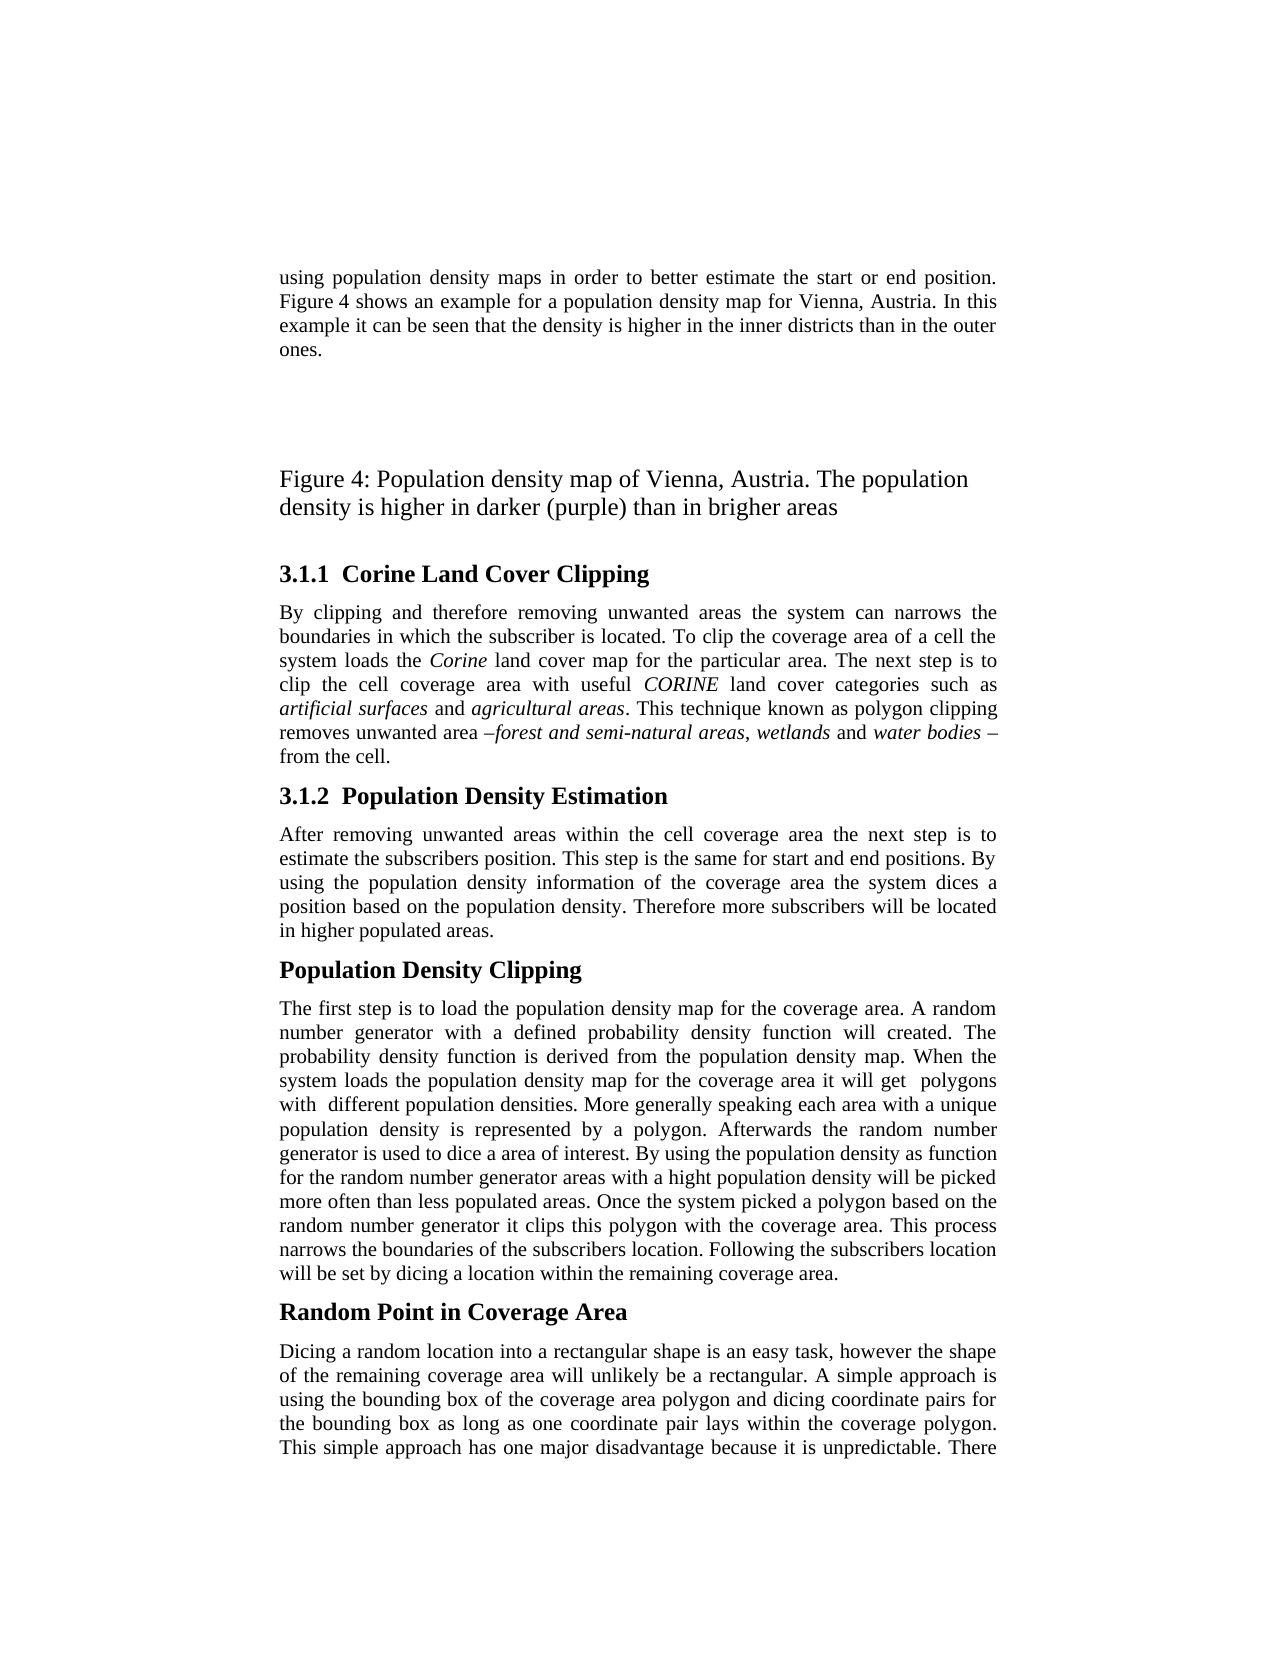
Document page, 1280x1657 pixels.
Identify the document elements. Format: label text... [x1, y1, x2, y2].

subtitle Random Point in Coverage Area [279, 1297, 998, 1326]
text Figure 4: Population density map of Vienna, Austria. The population density is higher in darker (purple) than in brigher areas [279, 464, 998, 521]
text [279, 264, 998, 361]
text By clipping and therefore removing unwanted areas the system can narrows the boundaries in which the subscriber is located. To clip the coverage area of a cell the system loads the Corine land cover map for the particular area. The next step is to clip the cell coverage area with useful CORINE land cover categories such as artificial surfaces and agricultural areas. This technique known as polygon clipping removes unwanted area –forest and semi-natural areas, wetlands and water bodies – from the cell. [279, 600, 998, 768]
text The first step is to load the population density map for the coverage area. A random number generator with a defined probability density function will created. The probability density function is derived from the population density map. When the system loads the population density map for the coverage area it will get polygons with different population densities. More generally speaking each area with a unique population density is represented by a polygon. Afterwards the random number generator is used to dice a area of interest. By using the population density as function for the random number generator areas with a hight population density will be picked more often than less populated areas. Once the system picked a polygon based on the random number generator it clips this polygon with the coverage area. This process narrows the boundaries of the subscribers location. Following the subscribers location will be set by dicing a location within the remaining coverage area. [279, 996, 998, 1285]
subtitle Population Density Clipping [279, 955, 998, 984]
subtitle 3.1.1 Corine Land Cover Clipping [279, 559, 998, 587]
text After removing unwanted areas within the cell coverage area the next step is to estimate the subscribers position. This step is the same for start and end positions. By using the population density information of the coverage area the system dices a position based on the population density. Therefore more subscribers will be located in higher populated areas. [279, 822, 998, 942]
subtitle 3.1.2 Population Density Estimation [279, 781, 998, 809]
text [279, 1339, 998, 1459]
